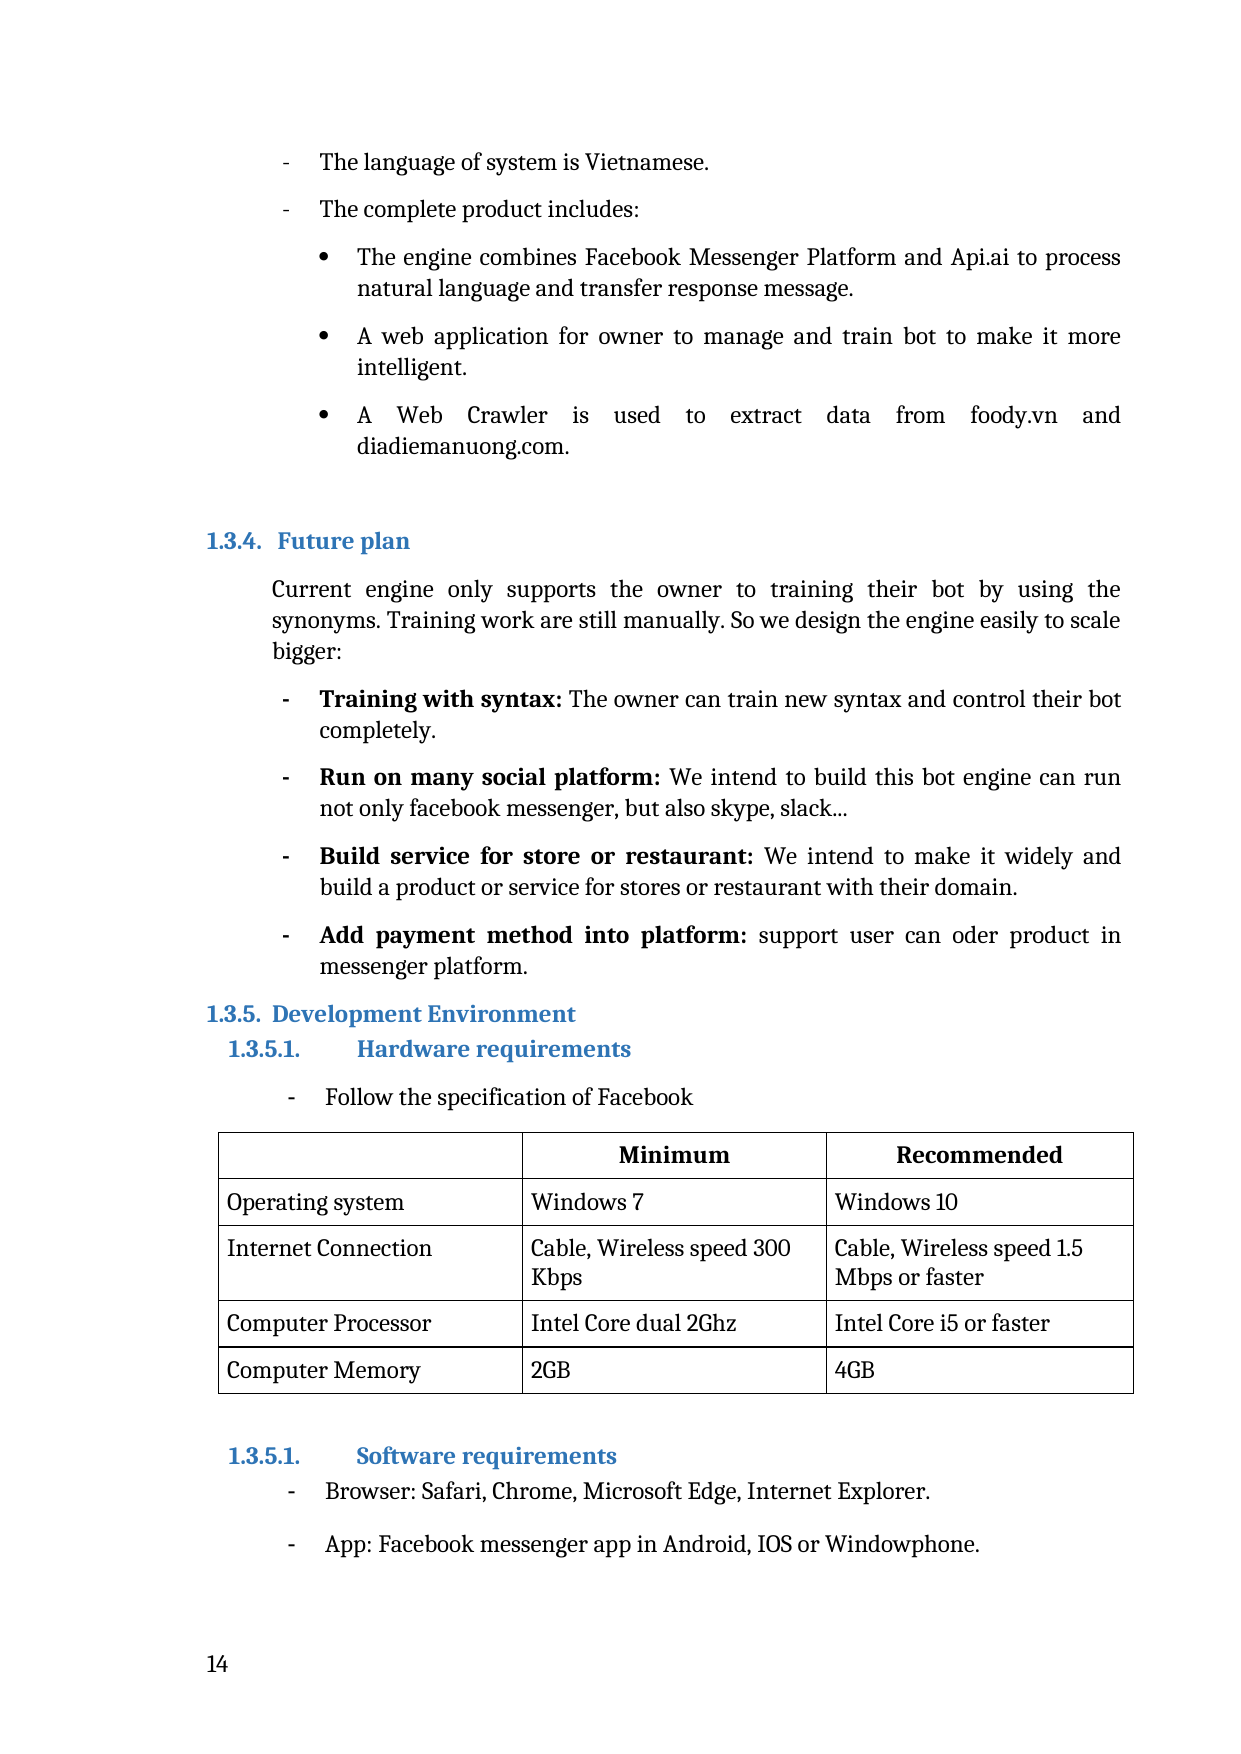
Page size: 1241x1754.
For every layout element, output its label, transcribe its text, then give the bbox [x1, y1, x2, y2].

subtitle Software requirements [207, 1442, 1122, 1470]
list A web application for owner to manage and train bot to make it more intelligent. [319, 322, 1122, 382]
table_cell 4GB [827, 1348, 1133, 1393]
subtitle Development Environment [207, 999, 1122, 1028]
list Run on many social platform: We intend to build this bot engine can run not only facebook messenger, but also skype, slack... [282, 763, 1122, 823]
table_header [219, 1133, 522, 1178]
list A Web Crawler is used to extract data from foody.vn and diadiemanuong.com. [319, 401, 1122, 460]
table_cell Cable, Wireless speed 300 Kbps [523, 1226, 826, 1300]
table_header Recommended [827, 1133, 1133, 1178]
table_cell Intel Core i5 or faster [827, 1301, 1133, 1346]
table_cell Operating system [219, 1179, 522, 1225]
table_cell Windows 10 [827, 1179, 1133, 1225]
table_cell Cable, Wireless speed 1.5 Mbps or faster [827, 1226, 1133, 1300]
table_cell Intel Core dual 2Ghz [523, 1301, 826, 1346]
table_header Minimum [523, 1133, 826, 1178]
table_cell Computer Processor [219, 1301, 522, 1346]
list Training with syntax: The owner can train new syntax and control their bot completely. [282, 684, 1122, 744]
list Future plan [207, 527, 1122, 556]
list App: Facebook messenger app in Android, IOS or Windowphone. [287, 1526, 1122, 1560]
list Add payment method into platform: support user can oder product in messenger platform. [282, 921, 1122, 981]
text Current engine only supports the owner to training their bot by using the synonyms. Training work are still manually. So we design the engine easily to scale bigger: [272, 575, 1122, 666]
table_cell Computer Memory [219, 1348, 522, 1393]
list The engine combines Facebook Messenger Platform and Api.ai to process natural language and transfer response message. [319, 243, 1122, 303]
list Browser: Safari, Chrome, Microsoft Edge, Internet Explorer. [287, 1473, 1122, 1507]
table_cell 2GB [523, 1348, 826, 1393]
list The complete product includes: [282, 195, 1122, 224]
table_cell Windows 7 [523, 1179, 826, 1225]
subtitle Hardware requirements [207, 1035, 1122, 1063]
table_cell Internet Connection [219, 1226, 522, 1300]
list Build service for store or restaurant: We intend to make it widely and build a product or service for stores or restaurant with their domain. [282, 842, 1122, 902]
list The language of system is Vietnamese. [282, 148, 1122, 176]
list Follow the specification of Facebook [287, 1078, 1122, 1112]
